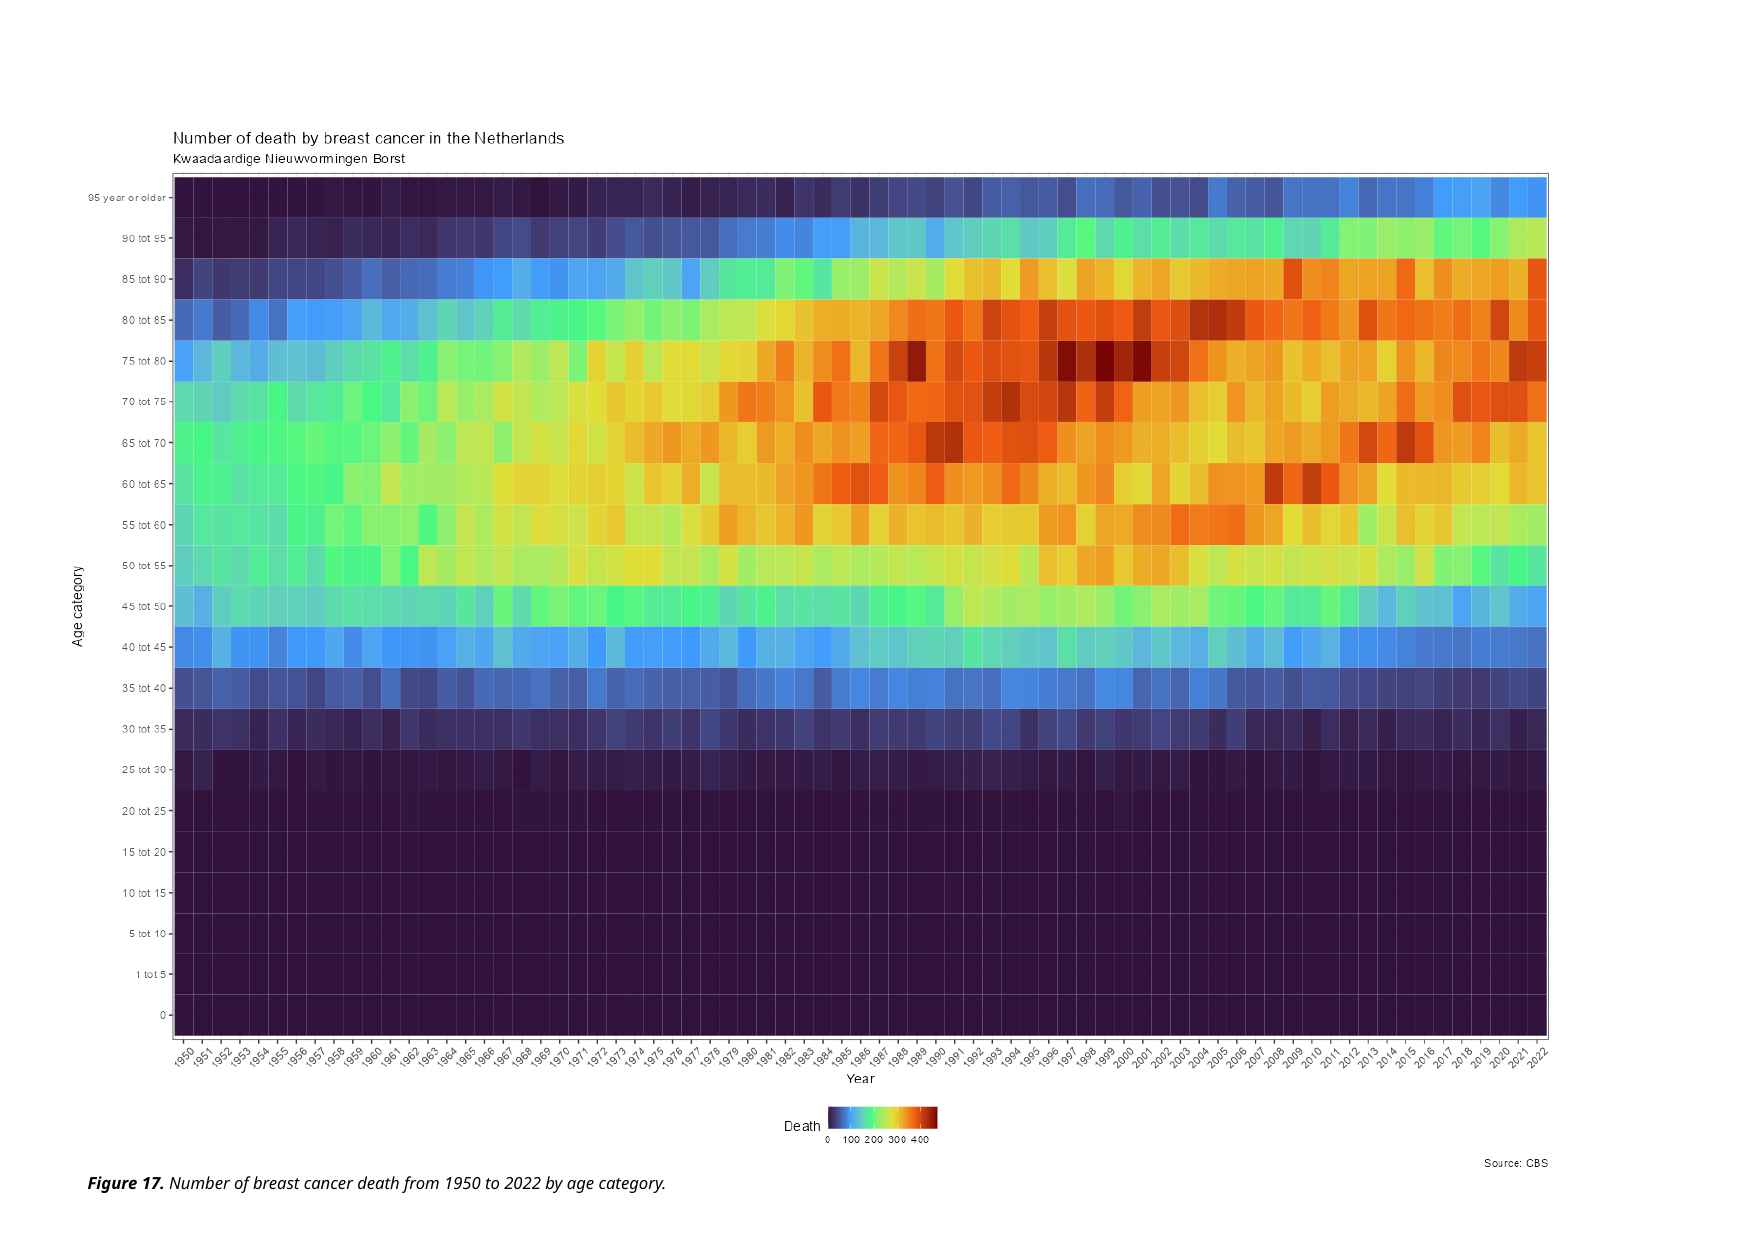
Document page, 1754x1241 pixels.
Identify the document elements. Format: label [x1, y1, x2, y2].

picture [65, 125, 1555, 1175]
